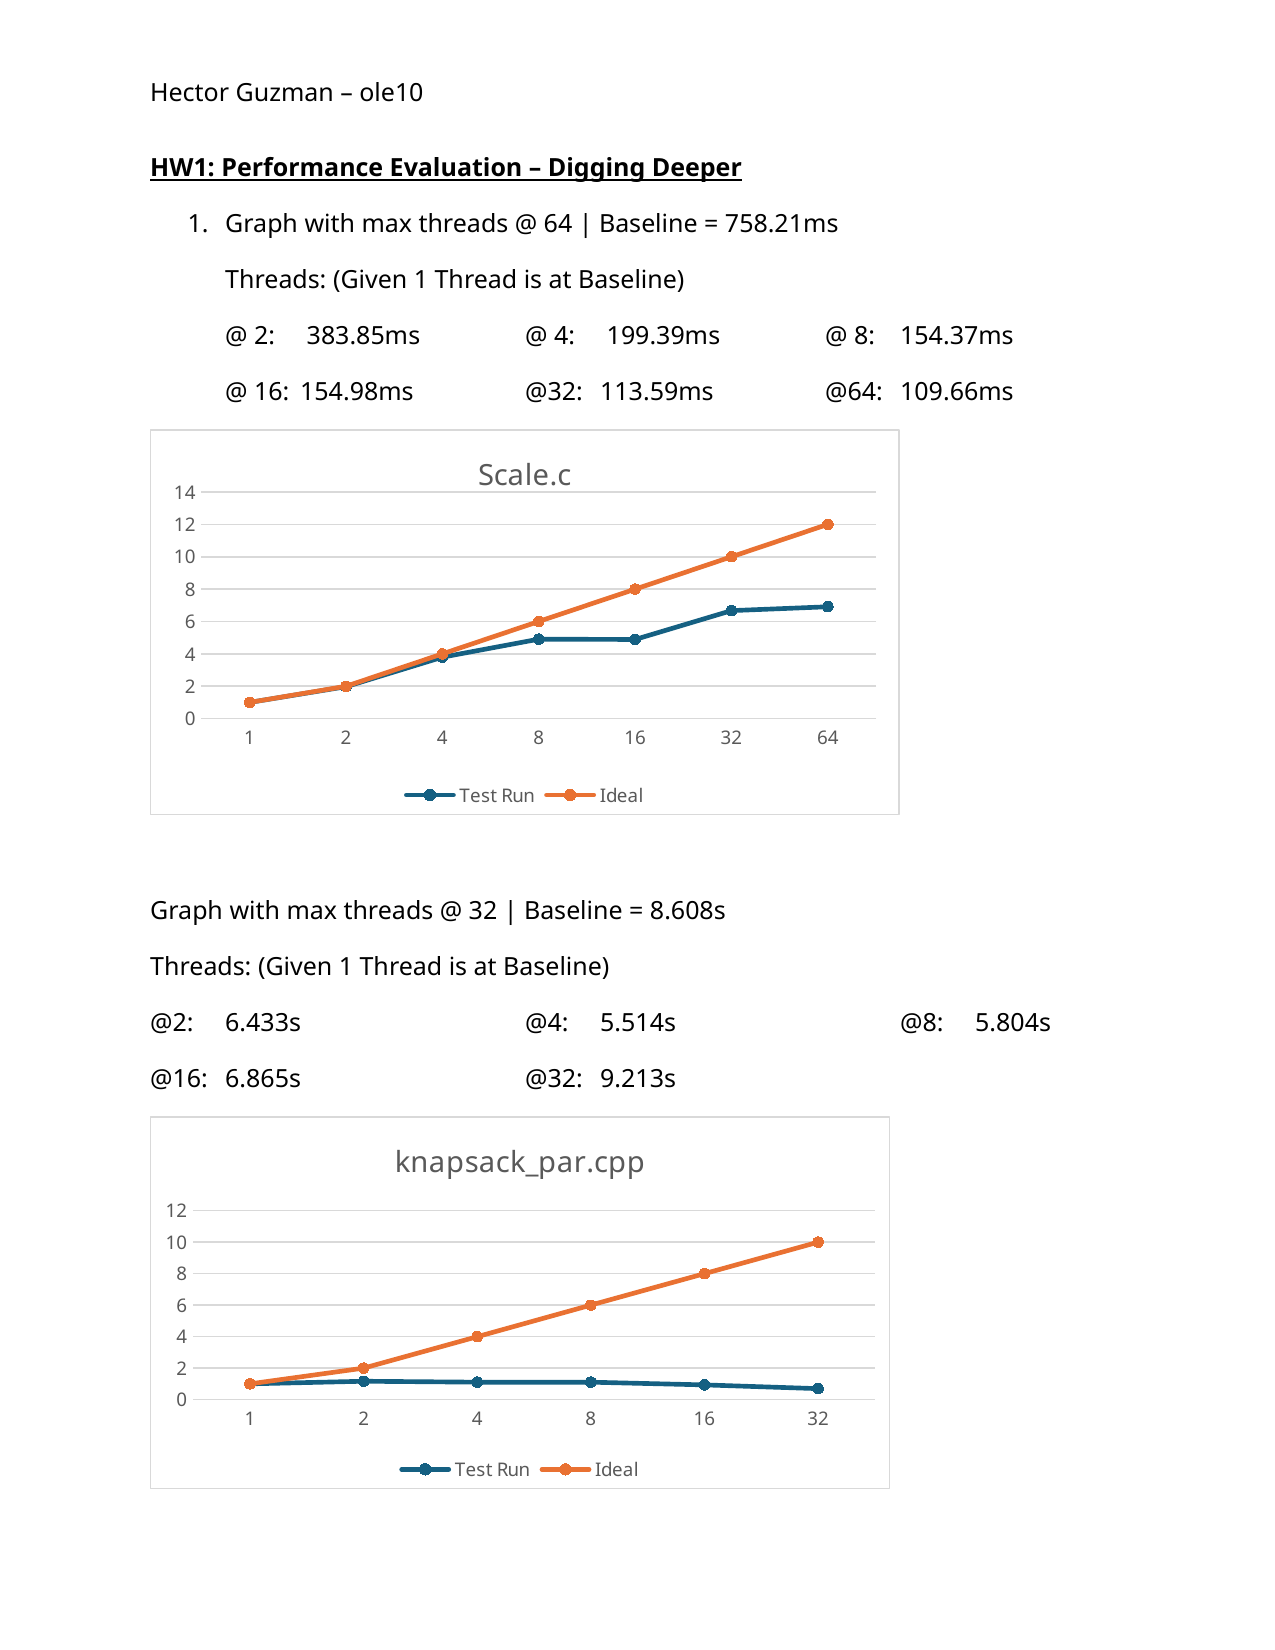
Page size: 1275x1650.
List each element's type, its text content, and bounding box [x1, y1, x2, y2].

text Graph with max threads @ 32 | Baseline = 8.608s [150, 893, 1125, 927]
text @2: 6.433s @4: 5.514s @8: 5.804s [150, 1004, 1125, 1038]
list Graph with max threads @ 64 | Baseline = 758.21ms [187, 206, 1125, 240]
text @16: 6.865s @32: 9.213s [150, 1060, 1125, 1094]
text Threads: (Given 1 Thread is at Baseline) [225, 262, 1125, 296]
text @ 2: 383.85ms @ 4: 199.39ms @ 8: 154.37ms [225, 317, 1125, 352]
text HW1: Performance Evaluation – Digging Deeper [150, 150, 1125, 184]
text Threads: (Given 1 Thread is at Baseline) [150, 948, 1125, 983]
text @ 16: 154.98ms @32: 113.59ms @64: 109.66ms [225, 373, 1125, 407]
